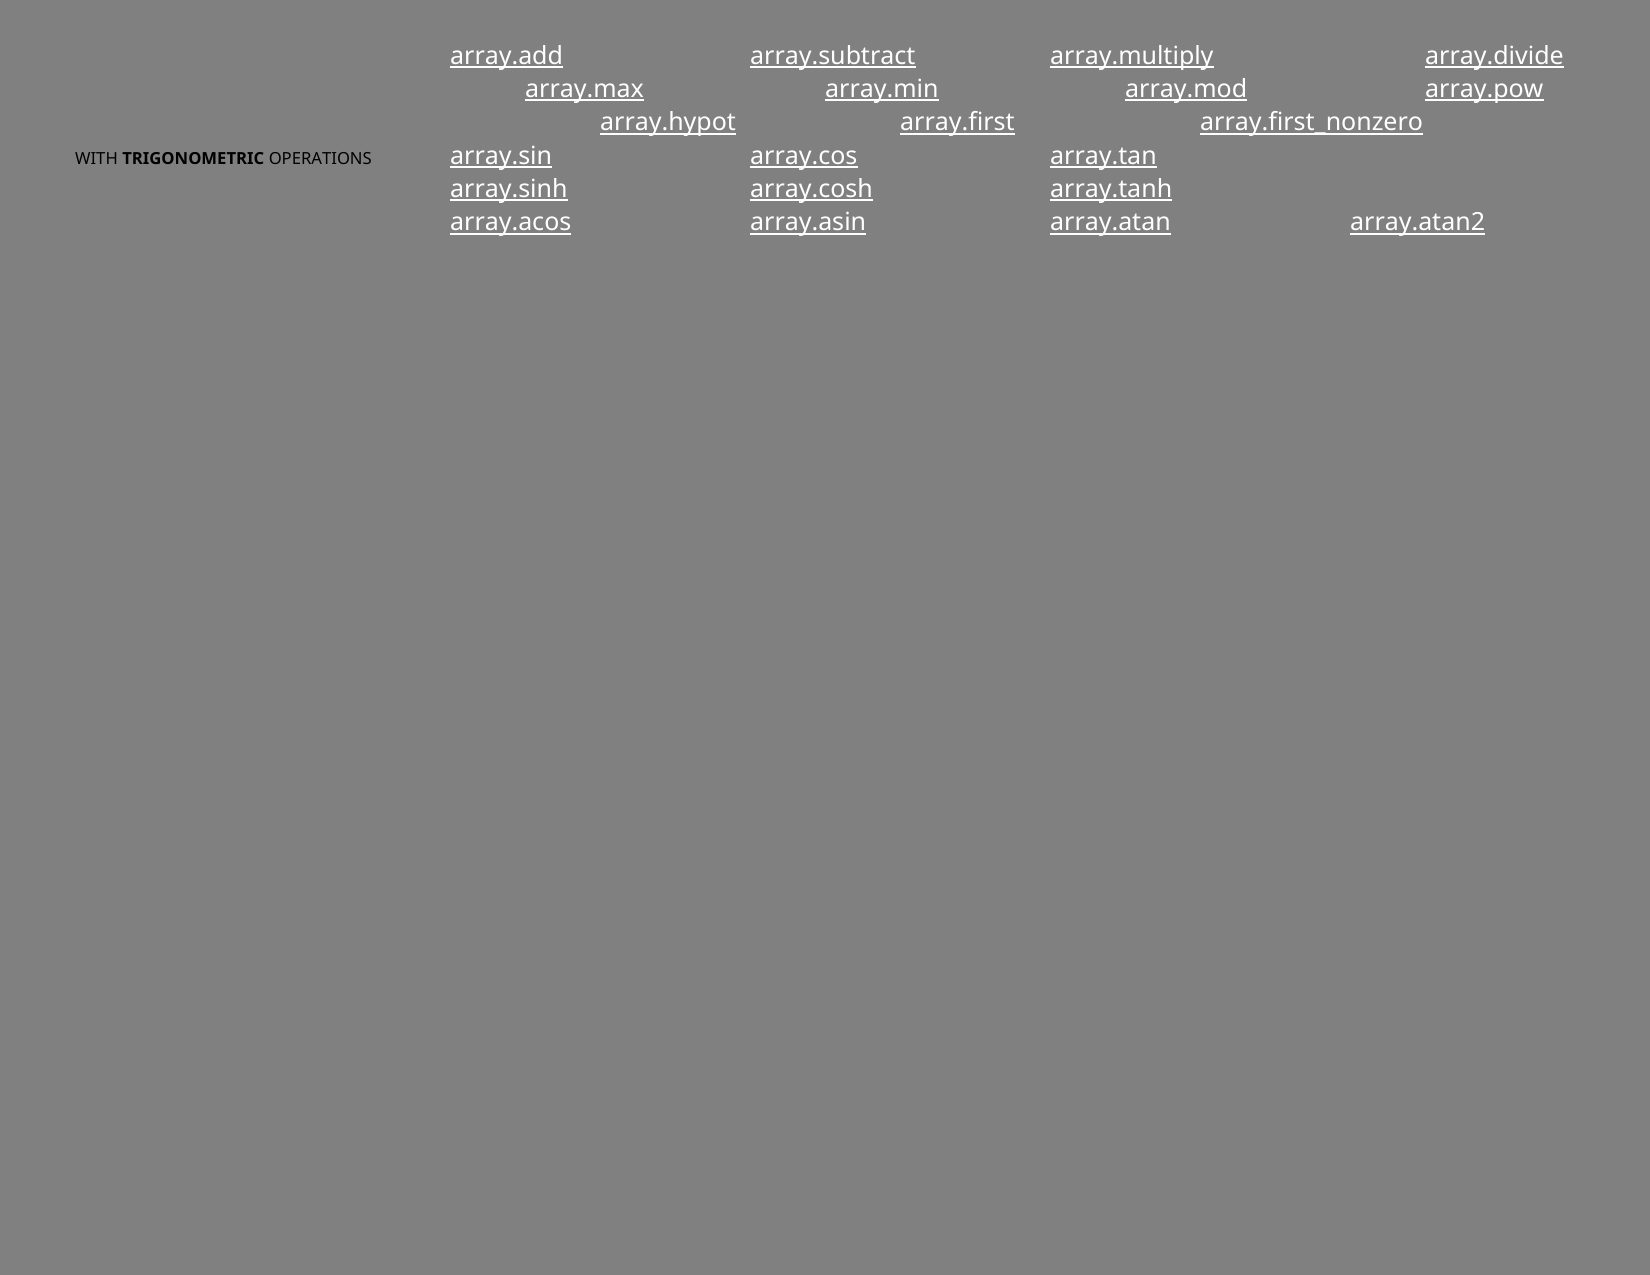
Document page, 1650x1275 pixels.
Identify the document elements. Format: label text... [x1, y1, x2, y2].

text array.add array.subtract array.multiply array.divide array.max array.min array.mod array.pow array.hypot array.first array.first_nonzero [375, 37, 1575, 137]
text array.sinh array.cosh array.tanh [375, 171, 1575, 204]
text array.acos array.asin array.atan array.atan2 [375, 204, 1575, 237]
text WITH TRIGONOMETRIC OPERATIONS array.sin array.cos array.tan [75, 137, 1575, 171]
